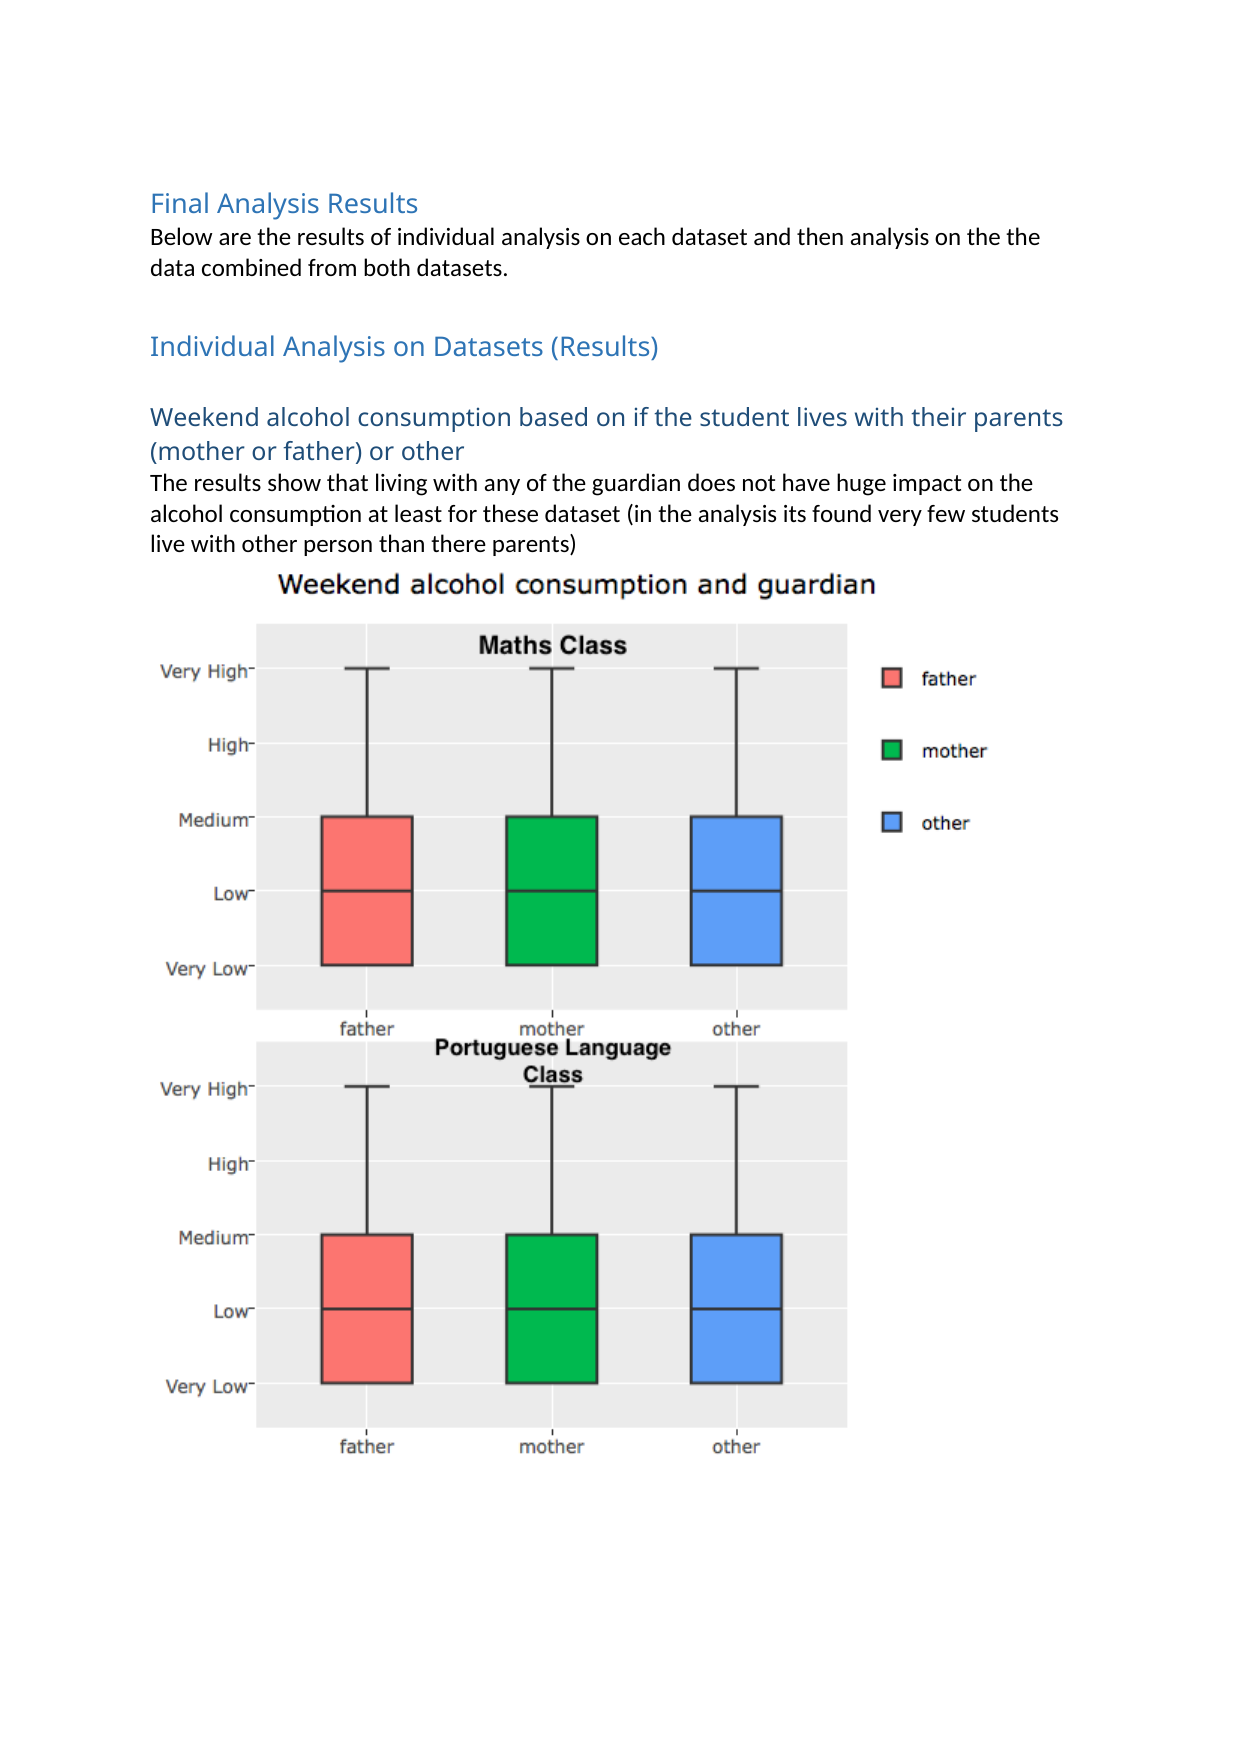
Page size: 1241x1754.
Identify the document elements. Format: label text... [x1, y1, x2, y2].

text The results show that living with any of the guardian does not have huge impact on the alcohol consumption at least for these dataset (in the analysis its found very few students live with other person than there parents) [150, 467, 1090, 559]
subtitle Individual Analysis on Datasets (Results) [150, 328, 1090, 365]
subtitle Final Analysis Results [150, 185, 1090, 222]
text Below are the results of individual analysis on each dataset and then analysis on the the data combined from both datasets. [150, 222, 1090, 283]
subtitle Weekend alcohol consumption based on if the student lives with their parents (mother or father) or other [150, 399, 1090, 467]
picture [150, 559, 1008, 1479]
